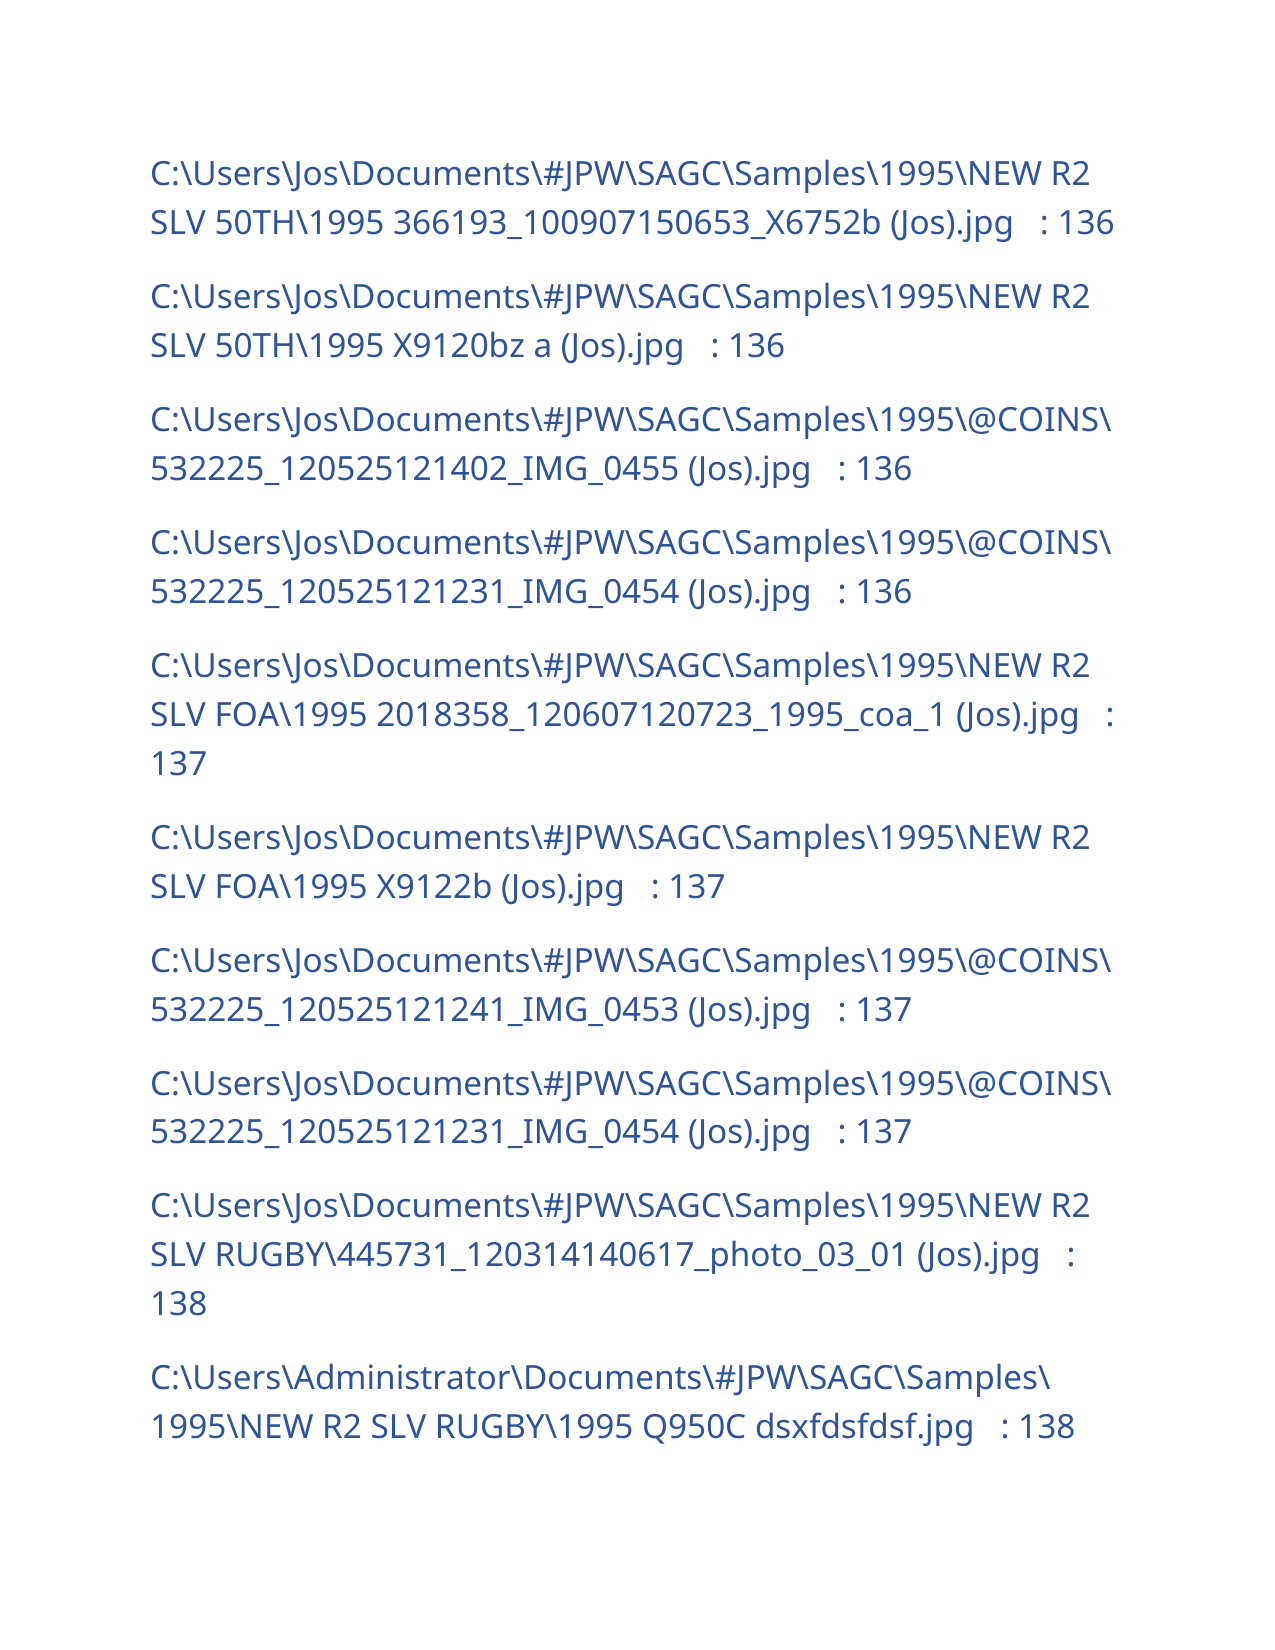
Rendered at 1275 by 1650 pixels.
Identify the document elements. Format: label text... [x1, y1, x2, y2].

subtitle C:\Users\Administrator\Documents\#JPW\SAGC\Samples\1995\NEW R2 SLV RUGBY\1995 Q950C dsxfdsfdsf.jpg : 138 [150, 1354, 1125, 1448]
subtitle C:\Users\Jos\Documents\#JPW\SAGC\Samples\1995\NEW R2 SLV 50TH\1995 366193_100907150653_X6752b (Jos).jpg : 136 [150, 150, 1125, 244]
subtitle C:\Users\Jos\Documents\#JPW\SAGC\Samples\1995\NEW R2 SLV 50TH\1995 X9120bz a (Jos).jpg : 136 [150, 273, 1125, 367]
subtitle C:\Users\Jos\Documents\#JPW\SAGC\Samples\1995\@COINS\532225_120525121241_IMG_0453 (Jos).jpg : 137 [150, 936, 1125, 1031]
subtitle C:\Users\Jos\Documents\#JPW\SAGC\Samples\1995\NEW R2 SLV RUGBY\445731_120314140617_photo_03_01 (Jos).jpg : 138 [150, 1182, 1125, 1326]
subtitle C:\Users\Jos\Documents\#JPW\SAGC\Samples\1995\@COINS\532225_120525121402_IMG_0455 (Jos).jpg : 136 [150, 396, 1125, 490]
subtitle C:\Users\Jos\Documents\#JPW\SAGC\Samples\1995\NEW R2 SLV FOA\1995 2018358_120607120723_1995_coa_1 (Jos).jpg : 137 [150, 642, 1125, 785]
subtitle C:\Users\Jos\Documents\#JPW\SAGC\Samples\1995\@COINS\532225_120525121231_IMG_0454 (Jos).jpg : 136 [150, 519, 1125, 613]
subtitle C:\Users\Jos\Documents\#JPW\SAGC\Samples\1995\NEW R2 SLV FOA\1995 X9122b (Jos).jpg : 137 [150, 813, 1125, 908]
subtitle C:\Users\Jos\Documents\#JPW\SAGC\Samples\1995\@COINS\532225_120525121231_IMG_0454 (Jos).jpg : 137 [150, 1059, 1125, 1154]
